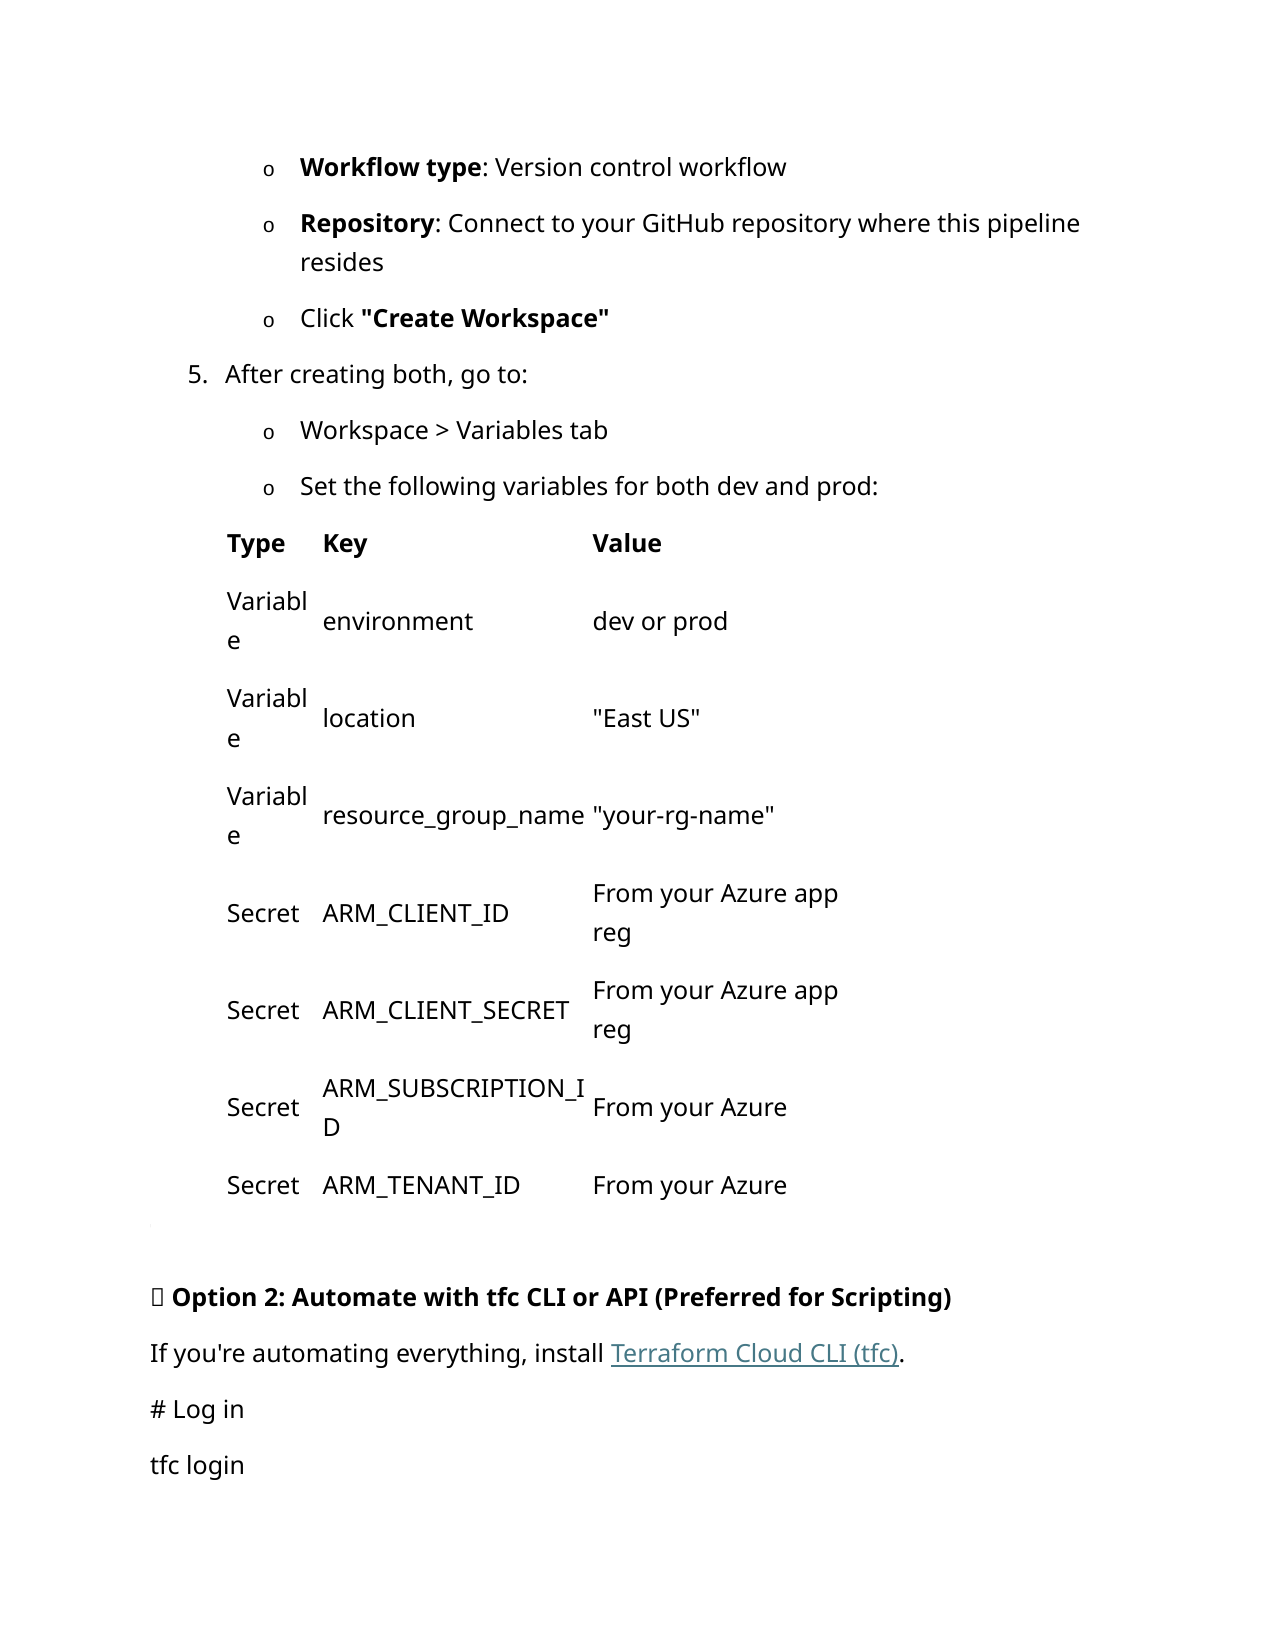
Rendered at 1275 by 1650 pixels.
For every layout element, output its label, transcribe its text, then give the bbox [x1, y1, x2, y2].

table_cell dev or prod [591, 582, 858, 679]
table_cell environment [321, 582, 591, 679]
table_cell From your Azure app reg [591, 971, 858, 1069]
table_cell Secret [225, 1069, 321, 1166]
table_cell "East US" [591, 680, 858, 777]
list After creating both, go to: [187, 357, 1125, 391]
table_header Key [321, 524, 591, 582]
table_cell resource_group_name [321, 777, 591, 874]
table_cell Variable [225, 777, 321, 874]
table_cell From your Azure app reg [591, 874, 858, 971]
table_cell From your Azure [591, 1166, 858, 1224]
table_cell Secret [225, 874, 321, 971]
table_cell Secret [225, 1166, 321, 1224]
table_cell From your Azure [591, 1069, 858, 1166]
table_cell ARM_TENANT_ID [321, 1166, 591, 1224]
list Workflow type: Version control workflow [262, 150, 1125, 184]
text # Log in [150, 1392, 1125, 1426]
text If you're automating everything, install Terraform Cloud CLI (tfc). [150, 1336, 1125, 1370]
table_cell ARM_CLIENT_SECRET [321, 971, 591, 1069]
table_cell Variable [225, 680, 321, 777]
table_cell Variable [225, 582, 321, 679]
text ✅ Option 2: Automate with tfc CLI or API (Preferred for Scripting) [150, 1280, 1125, 1314]
list Click "Create Workspace" [262, 301, 1125, 335]
table_cell "your-rg-name" [591, 777, 858, 874]
table_cell Secret [225, 971, 321, 1069]
list Set the following variables for both dev and prod: [262, 468, 1125, 502]
table_header Type [225, 524, 321, 582]
list Repository: Connect to your GitHub repository where this pipeline resides [262, 206, 1125, 279]
text tfc login [150, 1447, 1125, 1482]
table_cell ARM_CLIENT_ID [321, 874, 591, 971]
table_header Value [591, 524, 858, 582]
table_cell ARM_SUBSCRIPTION_ID [321, 1069, 591, 1166]
table_cell location [321, 680, 591, 777]
list Workspace > Variables tab [262, 412, 1125, 447]
